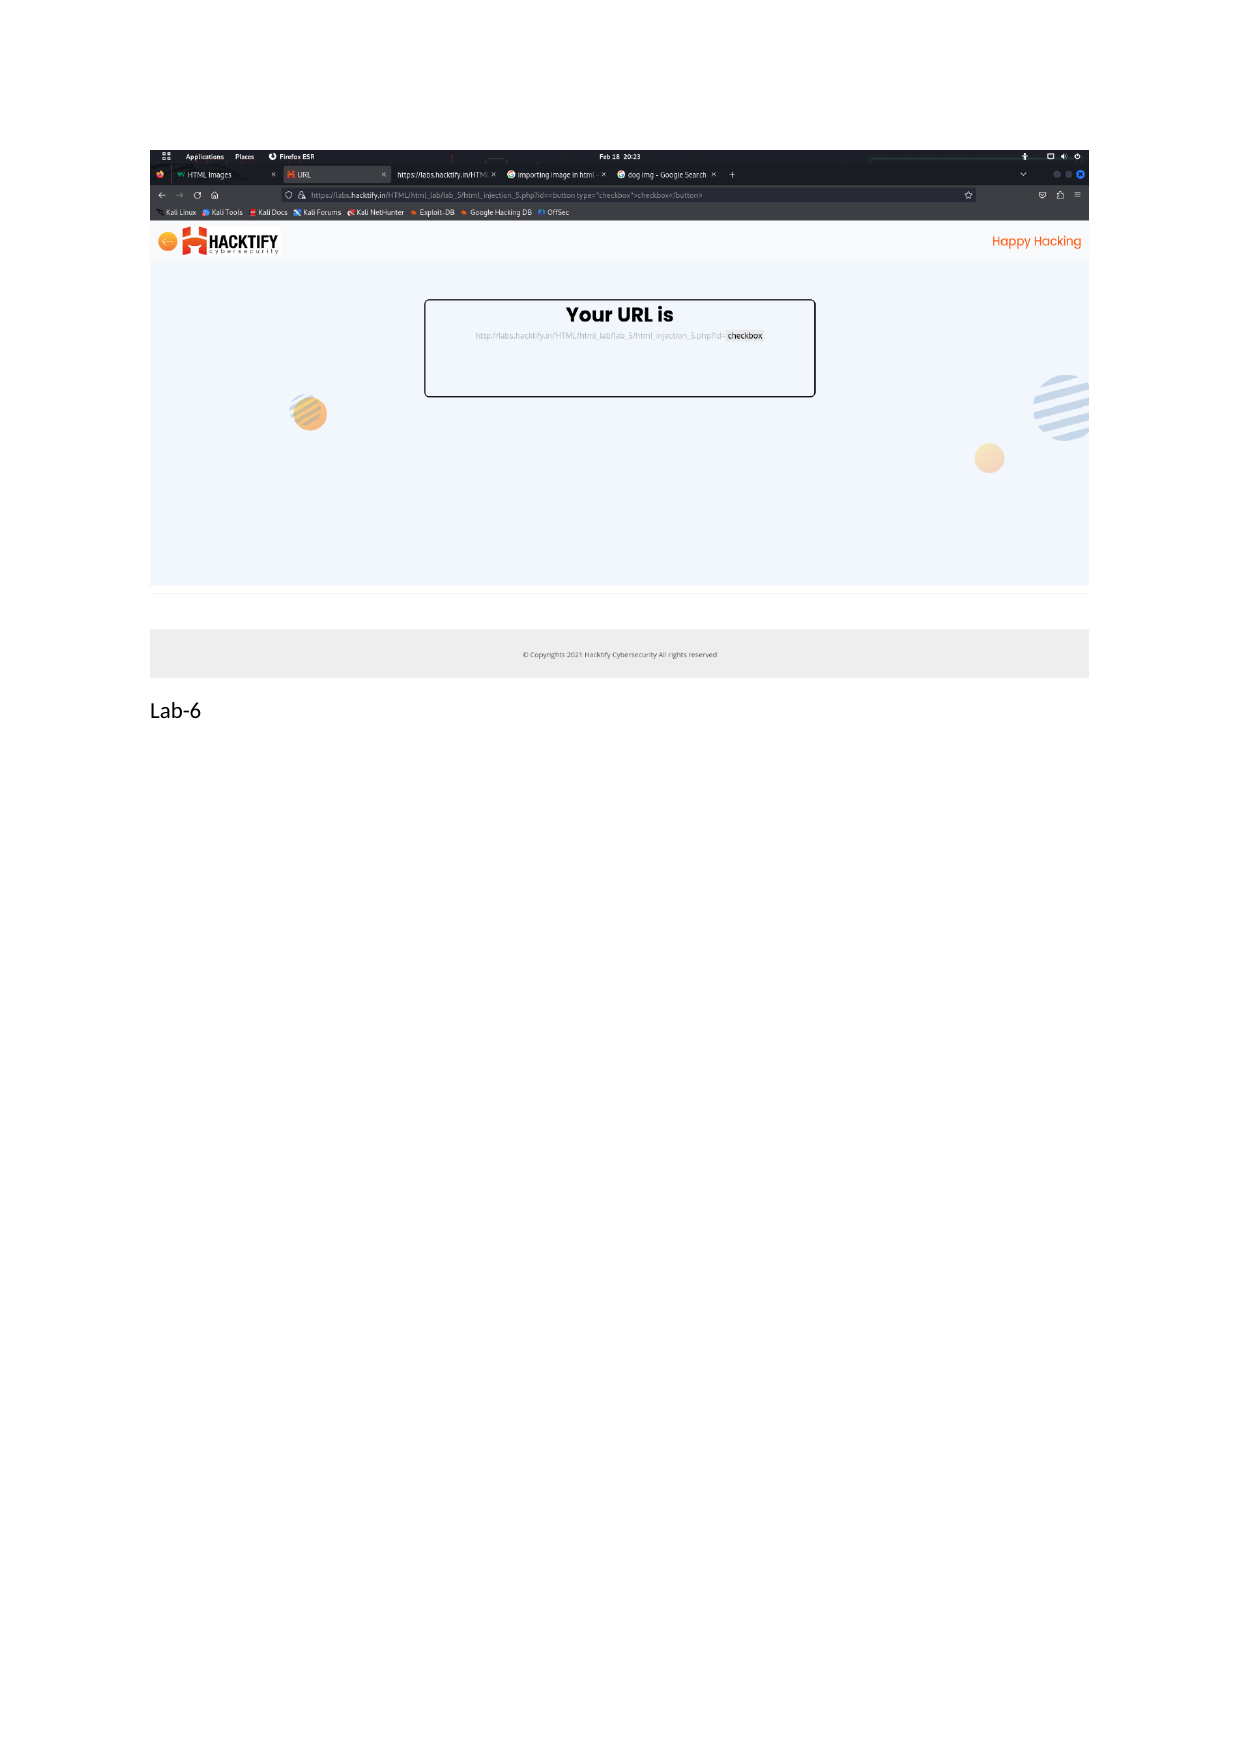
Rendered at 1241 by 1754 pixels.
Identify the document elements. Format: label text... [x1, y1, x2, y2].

picture [150, 150, 1089, 678]
text Lab-6 [150, 697, 1090, 725]
